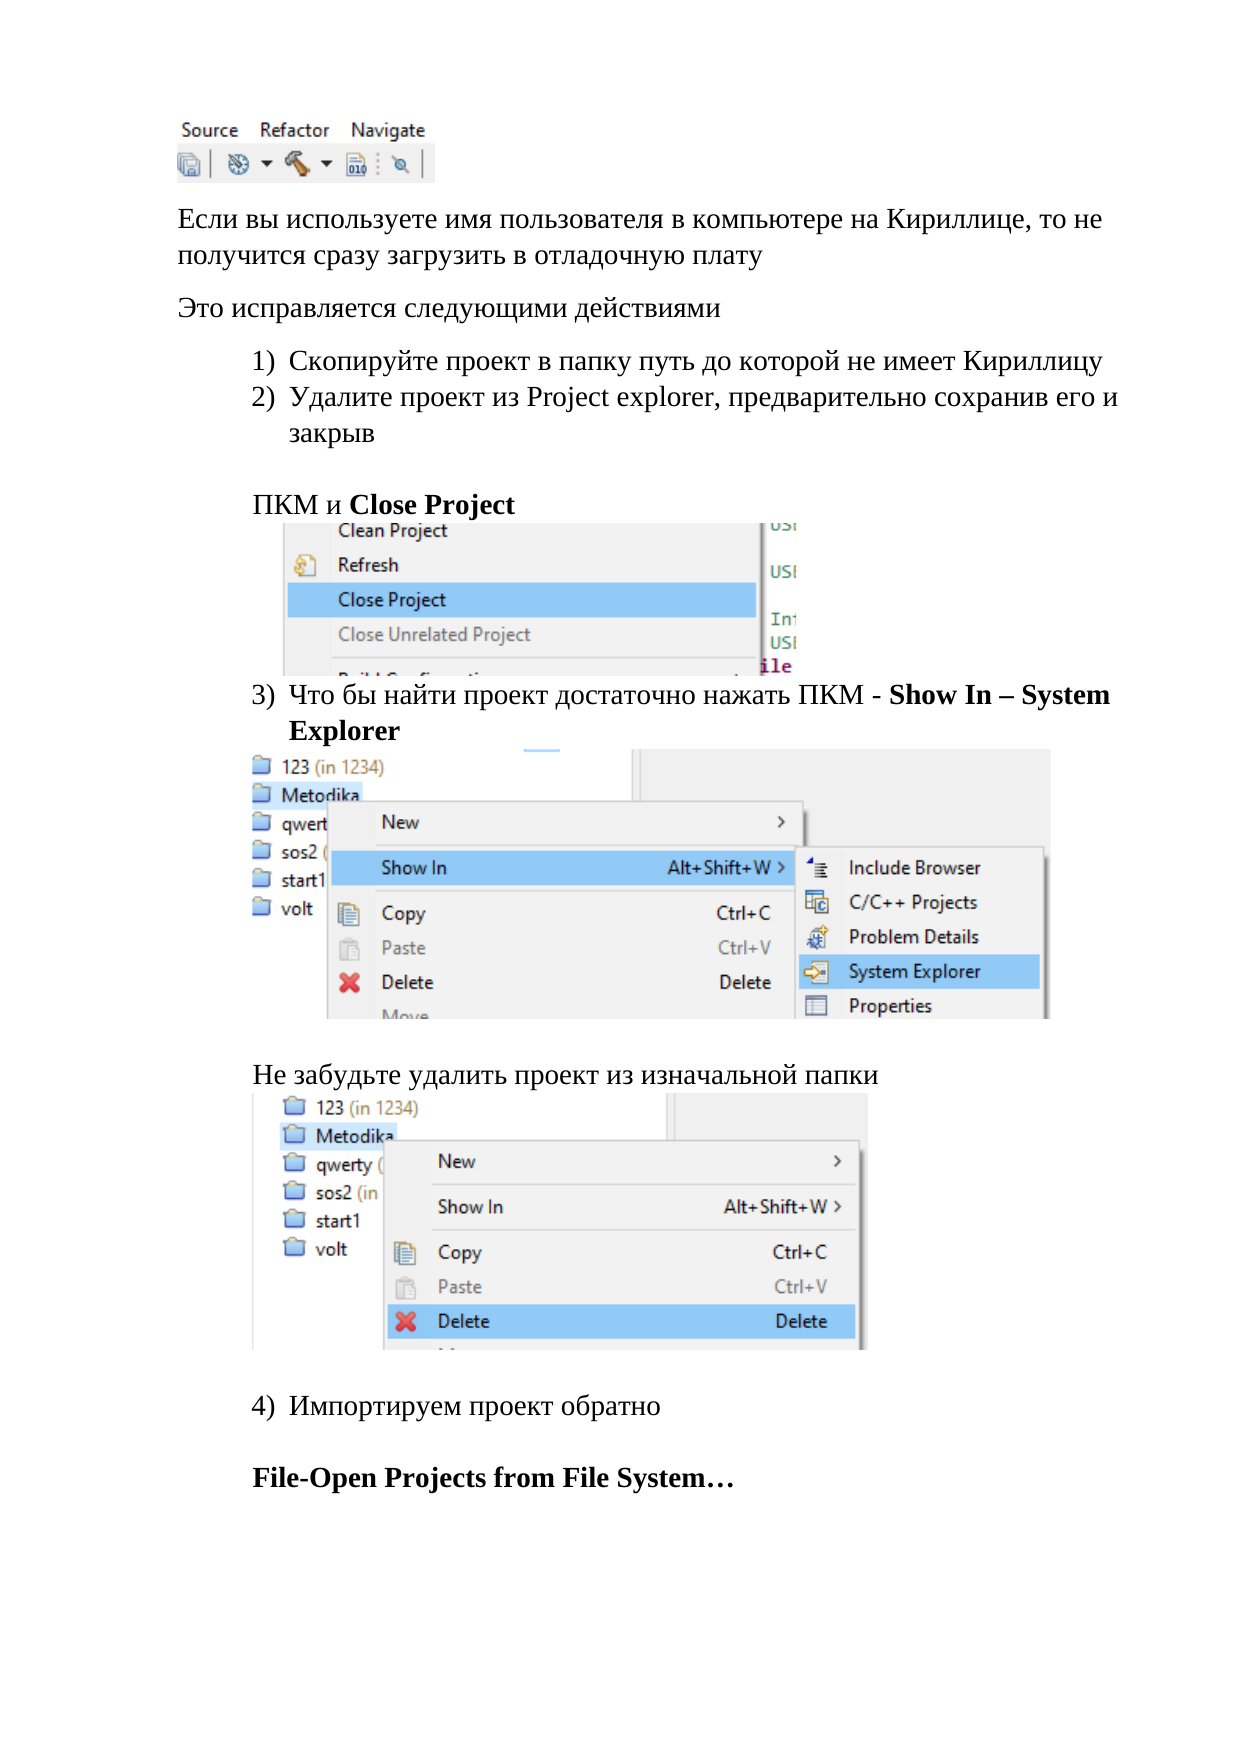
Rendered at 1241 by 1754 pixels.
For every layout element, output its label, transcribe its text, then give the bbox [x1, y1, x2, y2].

list Импортируем проект обратно [251, 1388, 1152, 1421]
picture [252, 749, 1051, 1019]
list ПКМ и Close Project [252, 487, 1152, 521]
list File-Open Projects from File System… [252, 1460, 1152, 1494]
list Что бы найти проект достаточно нажать ПКМ - Show In – System Explorer [251, 677, 1152, 747]
picture [252, 1093, 868, 1350]
text Если вы используете имя пользователя в компьютере на Кириллице, то не получится сразу загрузить в отладочную плату [177, 201, 1152, 271]
list Удалите проект из Project explorer, предварительно сохранив его и закрыв [251, 379, 1152, 449]
list Не забудьте удалить проект из изначальной папки [252, 1057, 1152, 1091]
picture [252, 523, 797, 676]
list Скопируйте проект в папку путь до которой не имеет Кириллицу [251, 343, 1152, 376]
picture [177, 118, 435, 183]
text Это исправляется следующими действиями [177, 290, 1152, 323]
